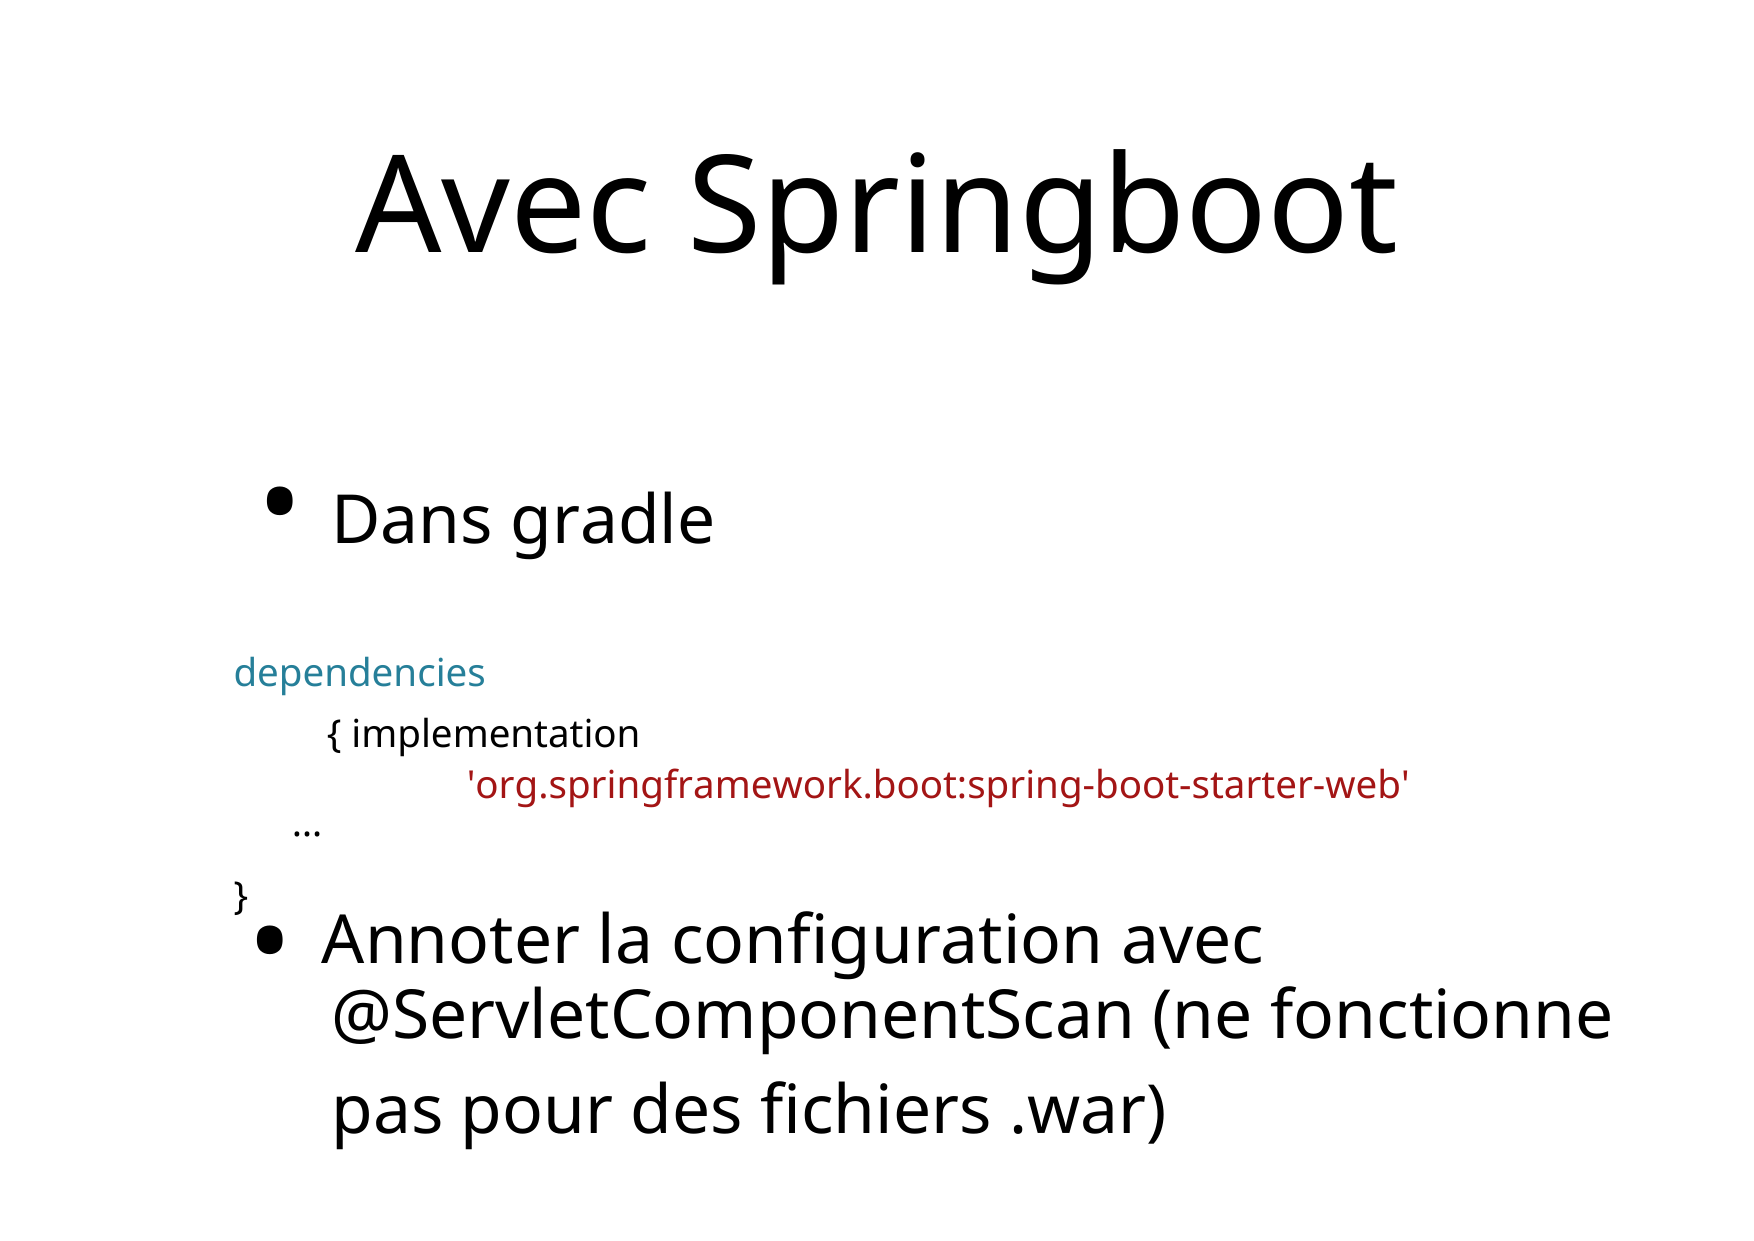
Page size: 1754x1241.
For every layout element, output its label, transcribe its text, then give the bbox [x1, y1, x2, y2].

subtitle Dans gradle [258, 420, 1698, 577]
subtitle }• Annoter la configuration avec @ServletComponentScan (ne fonctionne [233, 857, 1698, 1059]
text dependencies { implementation [233, 645, 654, 759]
text pas pour des fichiers .war) [331, 1061, 1698, 1153]
text … [292, 812, 1698, 843]
subtitle Avec Springboot [69, 107, 1685, 292]
text 'org.springframework.boot:spring-boot-starter-web' [467, 768, 1698, 807]
